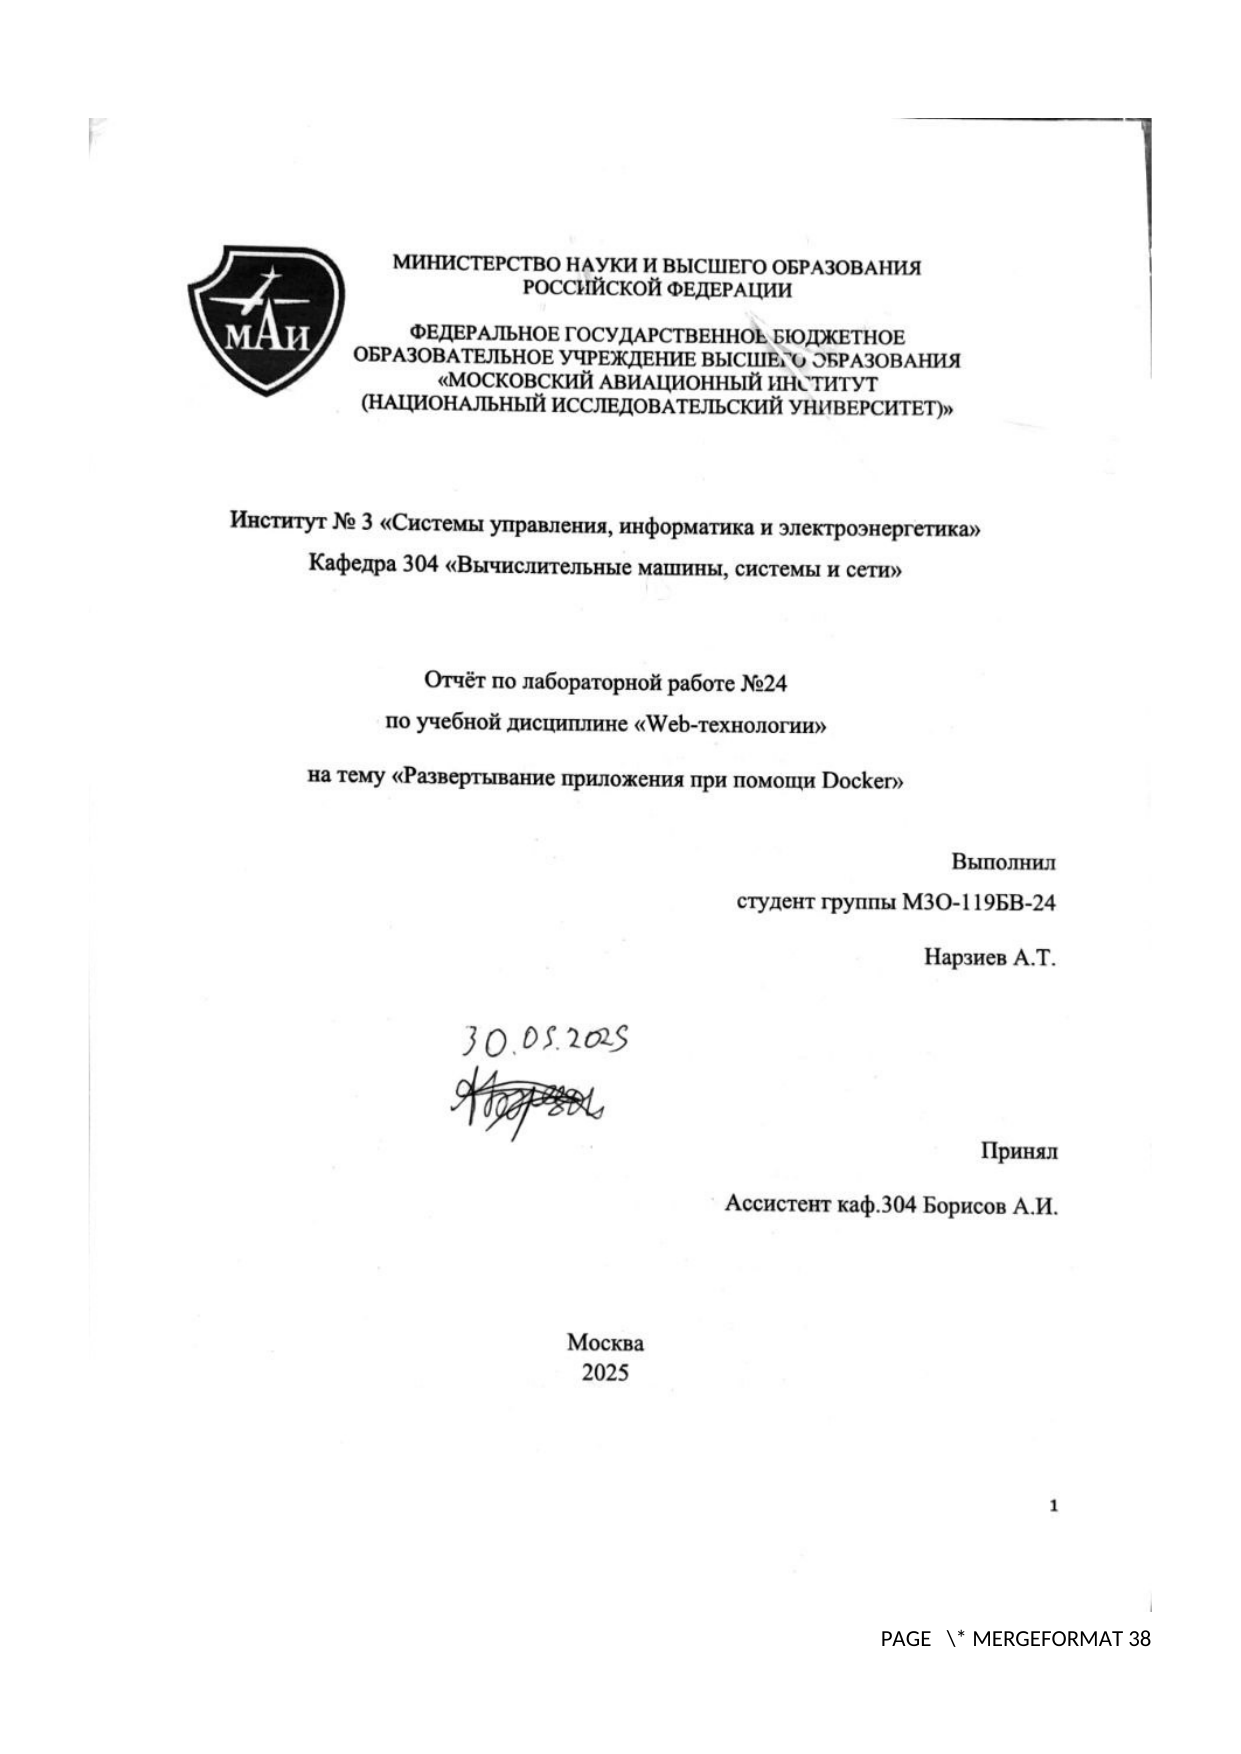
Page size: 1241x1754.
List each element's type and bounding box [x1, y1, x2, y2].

picture [88, 118, 1152, 1612]
